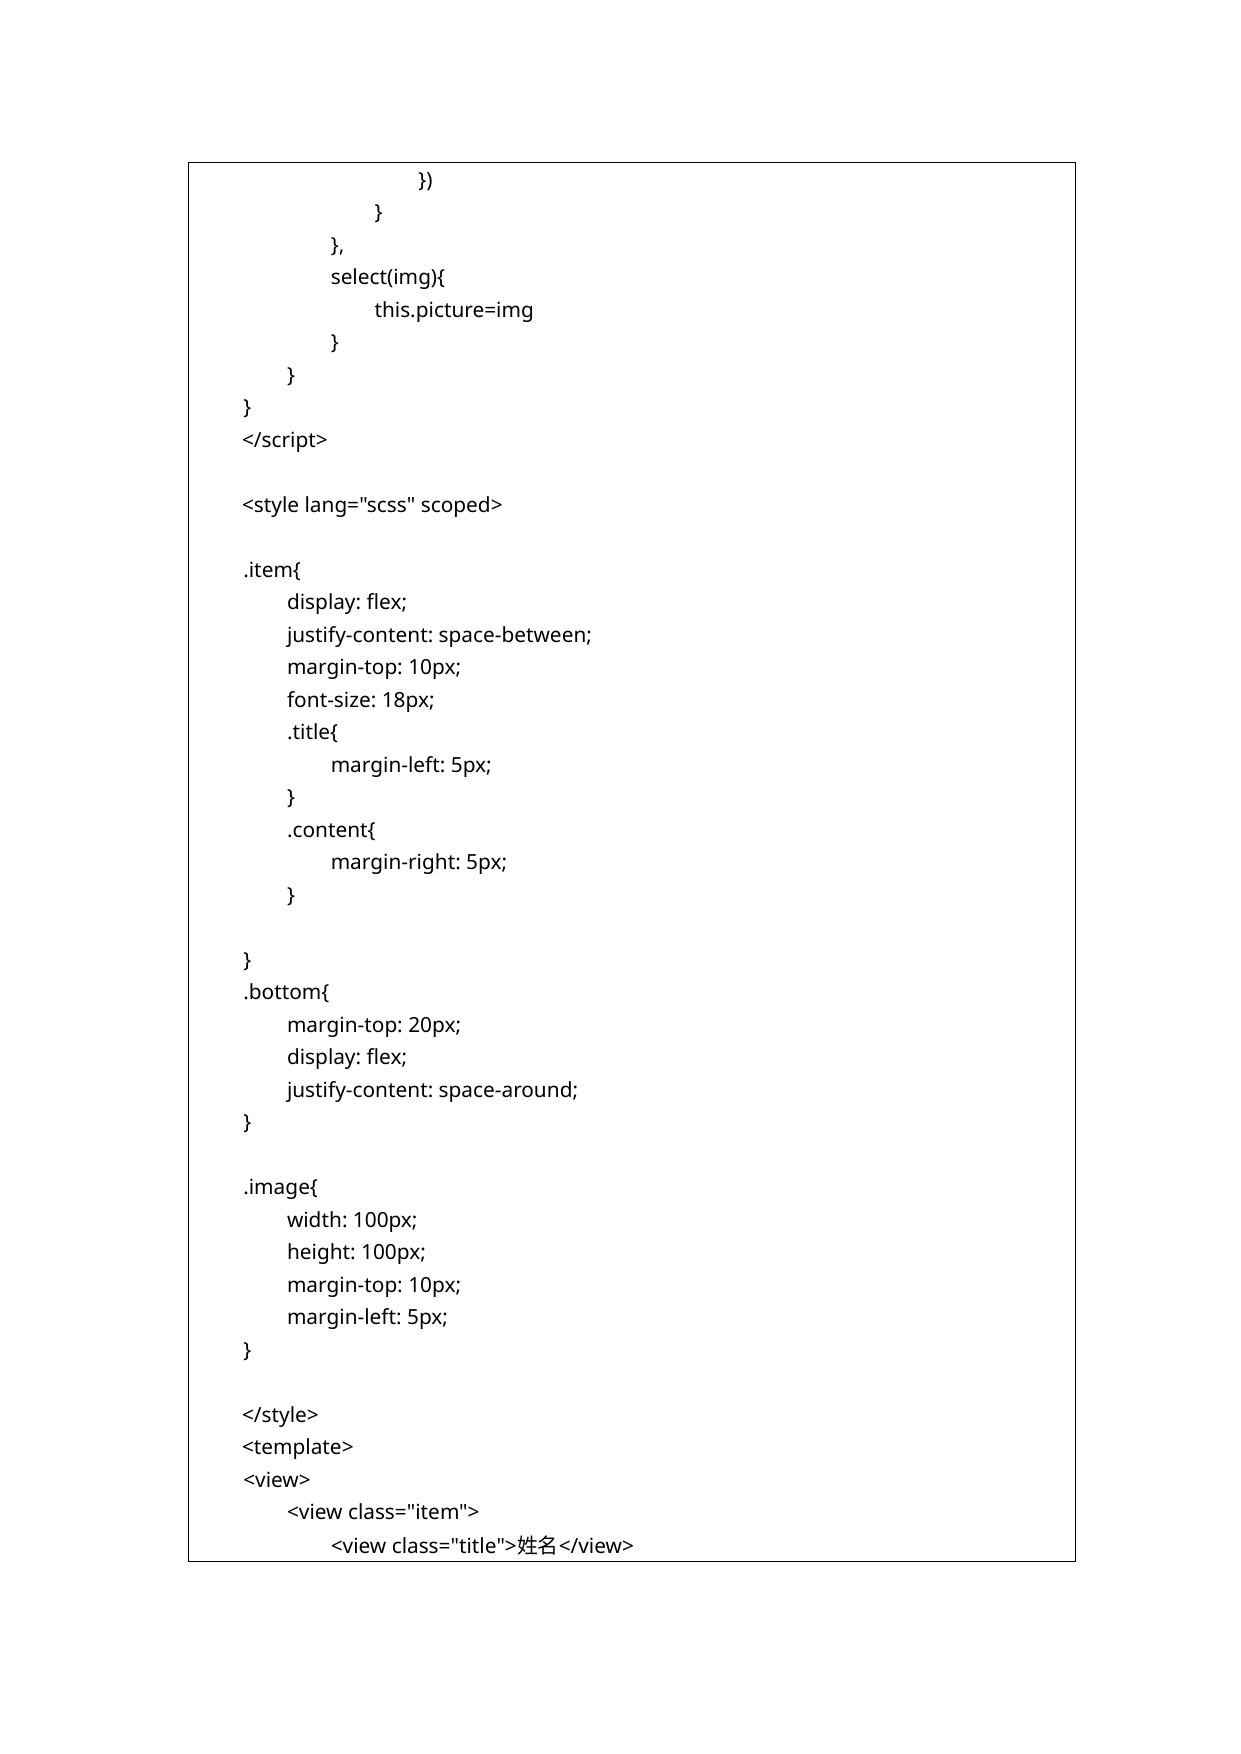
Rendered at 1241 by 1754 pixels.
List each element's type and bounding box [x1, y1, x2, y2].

table_header [189, 163, 1075, 1561]
